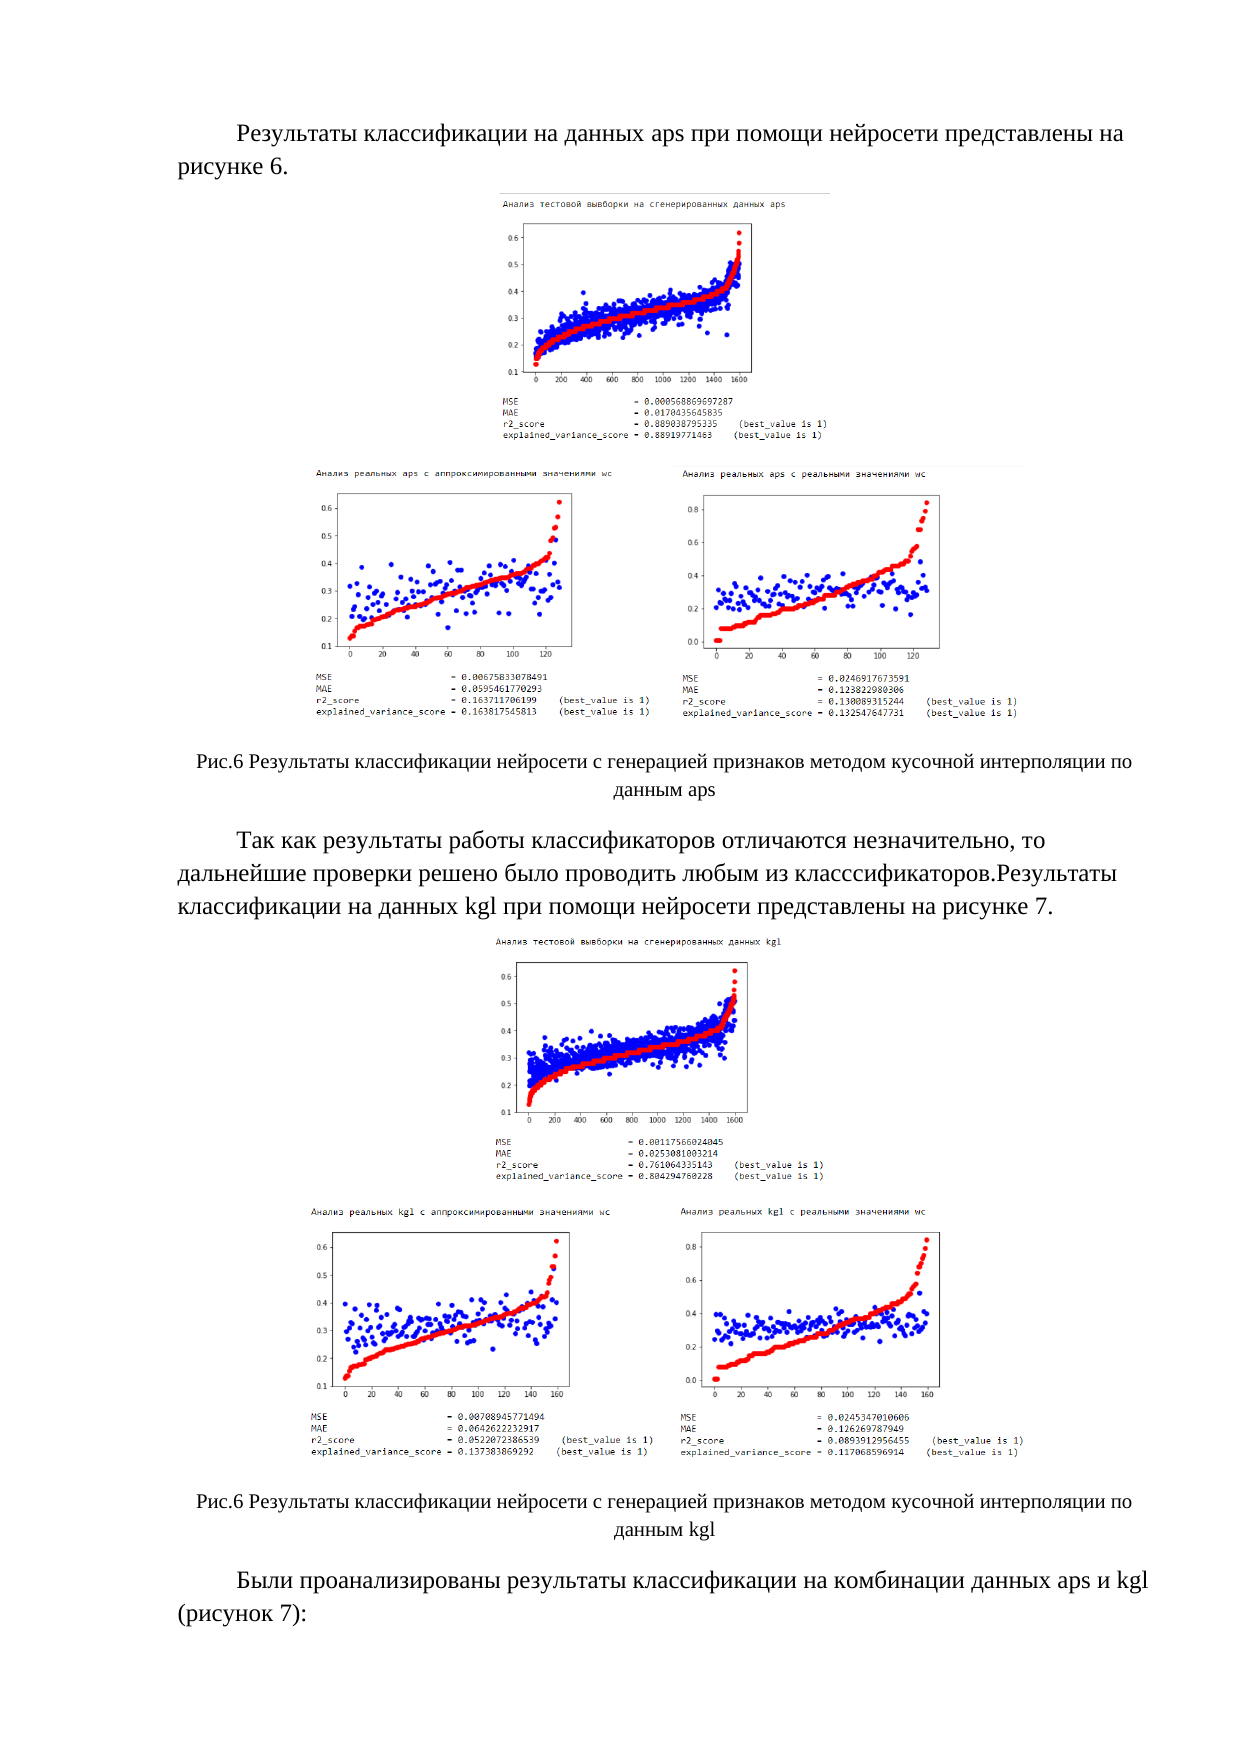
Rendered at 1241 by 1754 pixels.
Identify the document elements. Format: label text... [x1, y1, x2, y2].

picture [308, 465, 657, 722]
picture [673, 465, 1023, 722]
text Рис.6 Результаты классификации нейросети с генерацией признаков методом кусочной интерполяции по данным aps [177, 749, 1152, 801]
picture [498, 193, 830, 450]
picture [676, 1205, 1029, 1462]
picture [492, 933, 839, 1190]
list Были проанализированы результаты классификации на комбинации данных aps и kgl (рисунок 7): [177, 1565, 1152, 1627]
text Рис.6 Результаты классификации нейросети с генерацией признаков методом кусочной интерполяции по данным kgl [177, 1489, 1152, 1541]
list Результаты классификации на данных aps при помощи нейросети представлены на рисунке 6. [177, 118, 1152, 180]
list Так как результаты работы классификаторов отличаются незначительно, то дальнейшие проверки решено было проводить любым из класссификаторов.Результаты классификации на данных kgl при помощи нейросети представлены на рисунке 7. [177, 825, 1152, 920]
picture [301, 1205, 661, 1462]
